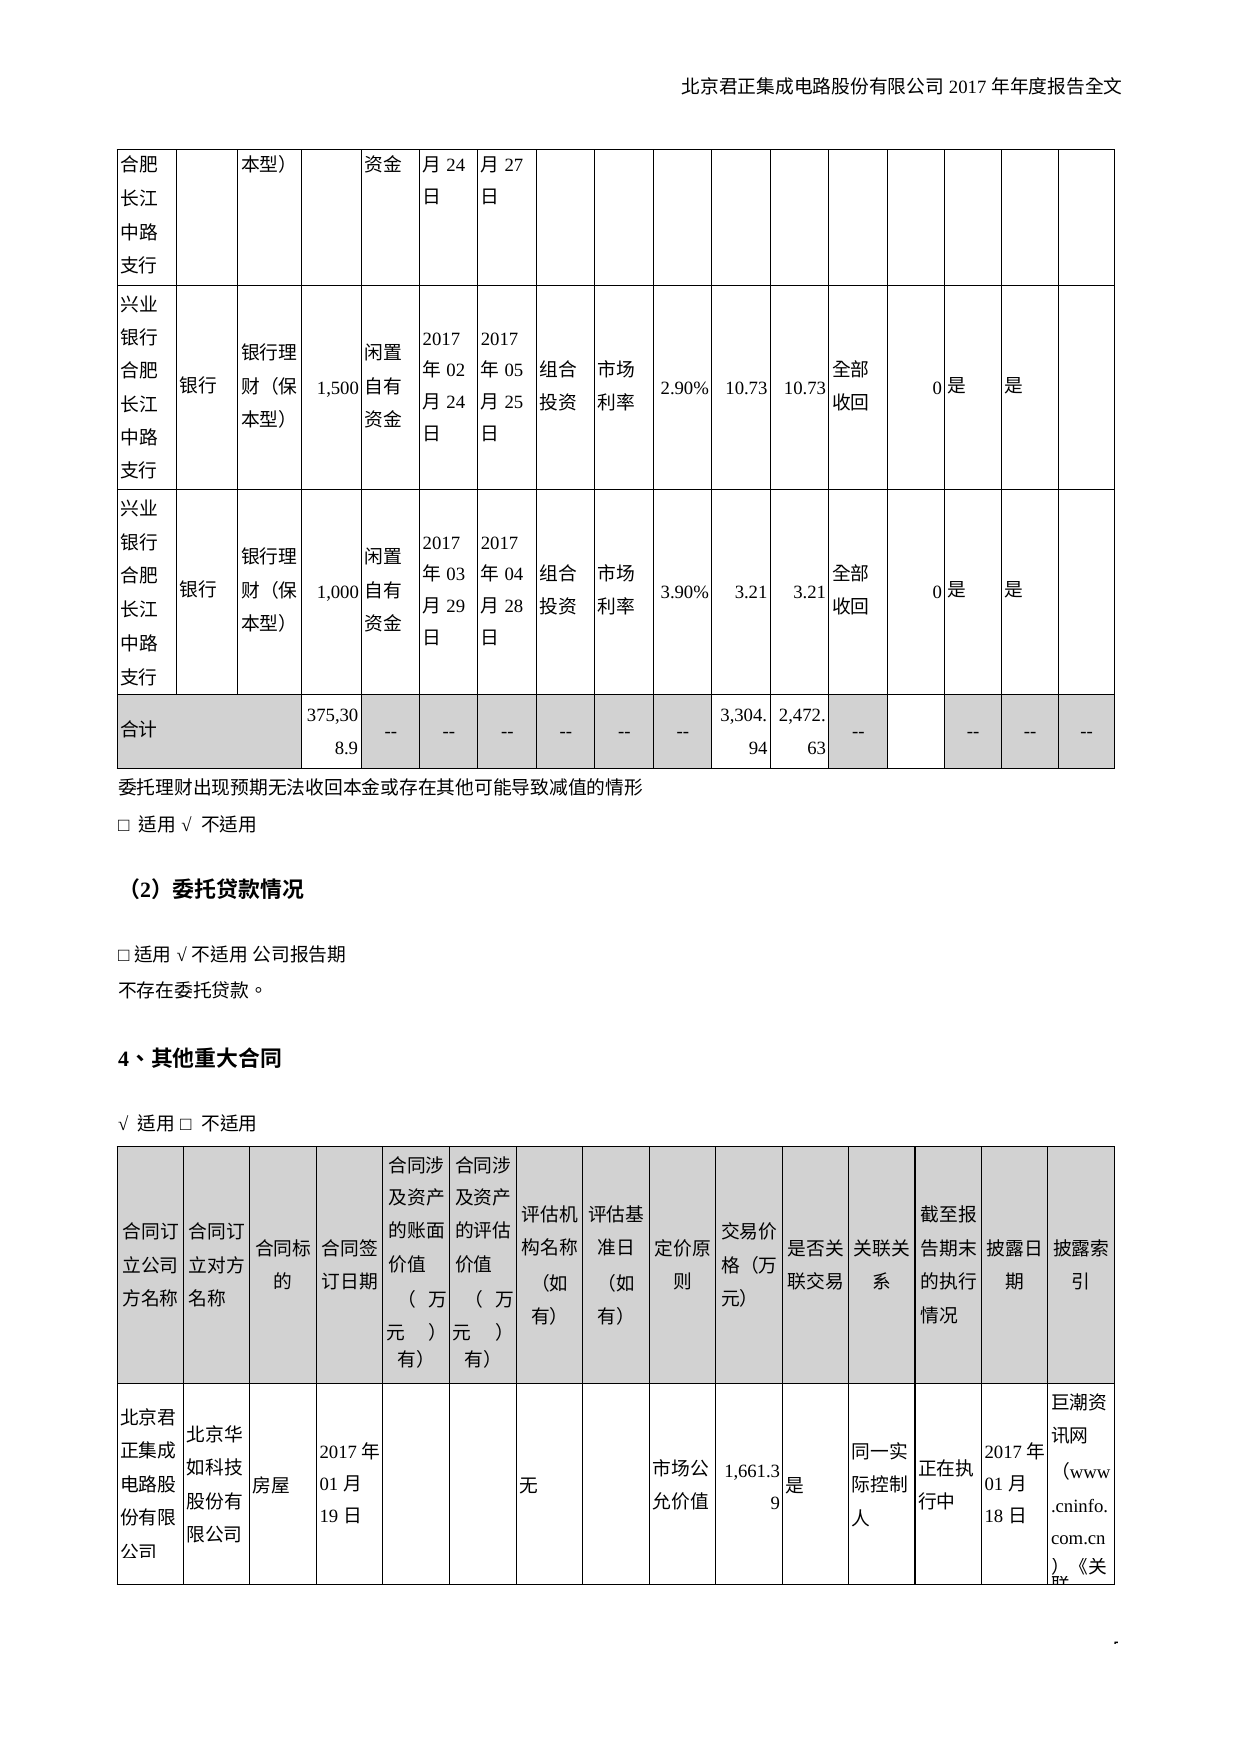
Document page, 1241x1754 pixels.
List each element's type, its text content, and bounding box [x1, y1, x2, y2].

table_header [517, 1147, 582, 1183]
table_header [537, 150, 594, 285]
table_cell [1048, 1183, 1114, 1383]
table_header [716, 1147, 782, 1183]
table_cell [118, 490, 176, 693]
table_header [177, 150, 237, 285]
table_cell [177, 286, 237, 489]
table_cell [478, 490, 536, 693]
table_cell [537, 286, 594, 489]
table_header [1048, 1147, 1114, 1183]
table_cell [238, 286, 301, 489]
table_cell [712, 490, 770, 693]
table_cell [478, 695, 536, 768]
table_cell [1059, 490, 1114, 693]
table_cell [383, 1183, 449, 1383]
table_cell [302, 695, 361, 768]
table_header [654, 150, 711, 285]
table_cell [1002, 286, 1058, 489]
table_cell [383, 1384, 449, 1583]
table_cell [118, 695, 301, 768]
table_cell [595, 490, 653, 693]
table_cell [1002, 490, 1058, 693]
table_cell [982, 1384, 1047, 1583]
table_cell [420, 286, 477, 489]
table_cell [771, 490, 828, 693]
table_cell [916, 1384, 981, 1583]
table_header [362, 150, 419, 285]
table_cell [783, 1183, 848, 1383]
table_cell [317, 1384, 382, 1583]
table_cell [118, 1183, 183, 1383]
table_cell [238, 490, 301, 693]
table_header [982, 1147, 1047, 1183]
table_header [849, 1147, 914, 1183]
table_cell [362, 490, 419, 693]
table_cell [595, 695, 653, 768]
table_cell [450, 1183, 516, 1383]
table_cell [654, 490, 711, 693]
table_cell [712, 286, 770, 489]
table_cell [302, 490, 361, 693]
text 委托理财出现预期无法收回本金或存在其他可能导致减值的情形 [118, 774, 1122, 799]
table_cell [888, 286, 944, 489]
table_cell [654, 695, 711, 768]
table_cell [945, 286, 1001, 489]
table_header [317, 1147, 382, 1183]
subtitle （2）委托贷款情况 [118, 874, 1122, 904]
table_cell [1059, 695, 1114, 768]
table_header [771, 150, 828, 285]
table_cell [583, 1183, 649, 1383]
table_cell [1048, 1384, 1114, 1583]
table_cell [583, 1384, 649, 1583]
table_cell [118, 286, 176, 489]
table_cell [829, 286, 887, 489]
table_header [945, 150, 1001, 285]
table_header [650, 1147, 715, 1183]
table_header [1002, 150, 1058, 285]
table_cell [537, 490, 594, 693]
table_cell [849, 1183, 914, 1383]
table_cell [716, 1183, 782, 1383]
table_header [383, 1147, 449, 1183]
subtitle 4、其他重大合同 [118, 1043, 1122, 1073]
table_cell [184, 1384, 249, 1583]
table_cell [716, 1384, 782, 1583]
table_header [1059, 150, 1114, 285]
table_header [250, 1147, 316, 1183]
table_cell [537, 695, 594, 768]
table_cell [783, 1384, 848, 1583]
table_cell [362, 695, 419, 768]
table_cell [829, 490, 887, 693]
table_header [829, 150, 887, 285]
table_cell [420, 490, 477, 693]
text √ 适用 □ 不适用 [118, 1111, 1122, 1136]
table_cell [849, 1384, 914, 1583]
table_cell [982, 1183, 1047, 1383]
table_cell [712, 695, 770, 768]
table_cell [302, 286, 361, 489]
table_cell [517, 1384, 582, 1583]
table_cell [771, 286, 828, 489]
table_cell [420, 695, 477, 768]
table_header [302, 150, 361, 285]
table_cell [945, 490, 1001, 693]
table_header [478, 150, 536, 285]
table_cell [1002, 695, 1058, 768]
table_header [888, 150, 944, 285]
text □ 适用 √ 不适用 [118, 812, 1122, 837]
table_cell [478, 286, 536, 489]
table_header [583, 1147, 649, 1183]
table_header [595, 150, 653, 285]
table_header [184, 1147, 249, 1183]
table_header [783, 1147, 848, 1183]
text □ 适用 √ 不适用 公司报告期不存在委托贷款。 [118, 941, 364, 1003]
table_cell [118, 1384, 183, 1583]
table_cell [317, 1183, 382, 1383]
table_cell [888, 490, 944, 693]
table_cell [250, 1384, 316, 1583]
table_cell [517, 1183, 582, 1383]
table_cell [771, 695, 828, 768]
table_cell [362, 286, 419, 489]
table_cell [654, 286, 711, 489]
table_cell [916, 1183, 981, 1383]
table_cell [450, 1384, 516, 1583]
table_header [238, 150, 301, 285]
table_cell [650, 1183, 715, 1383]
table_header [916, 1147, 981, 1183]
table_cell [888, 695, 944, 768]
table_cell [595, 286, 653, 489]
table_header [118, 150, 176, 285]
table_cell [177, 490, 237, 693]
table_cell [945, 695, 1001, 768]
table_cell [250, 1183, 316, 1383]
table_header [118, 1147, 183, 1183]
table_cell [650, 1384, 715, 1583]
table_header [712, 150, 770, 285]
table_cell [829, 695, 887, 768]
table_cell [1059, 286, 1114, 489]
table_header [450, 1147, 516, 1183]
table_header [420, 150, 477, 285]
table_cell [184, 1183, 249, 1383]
